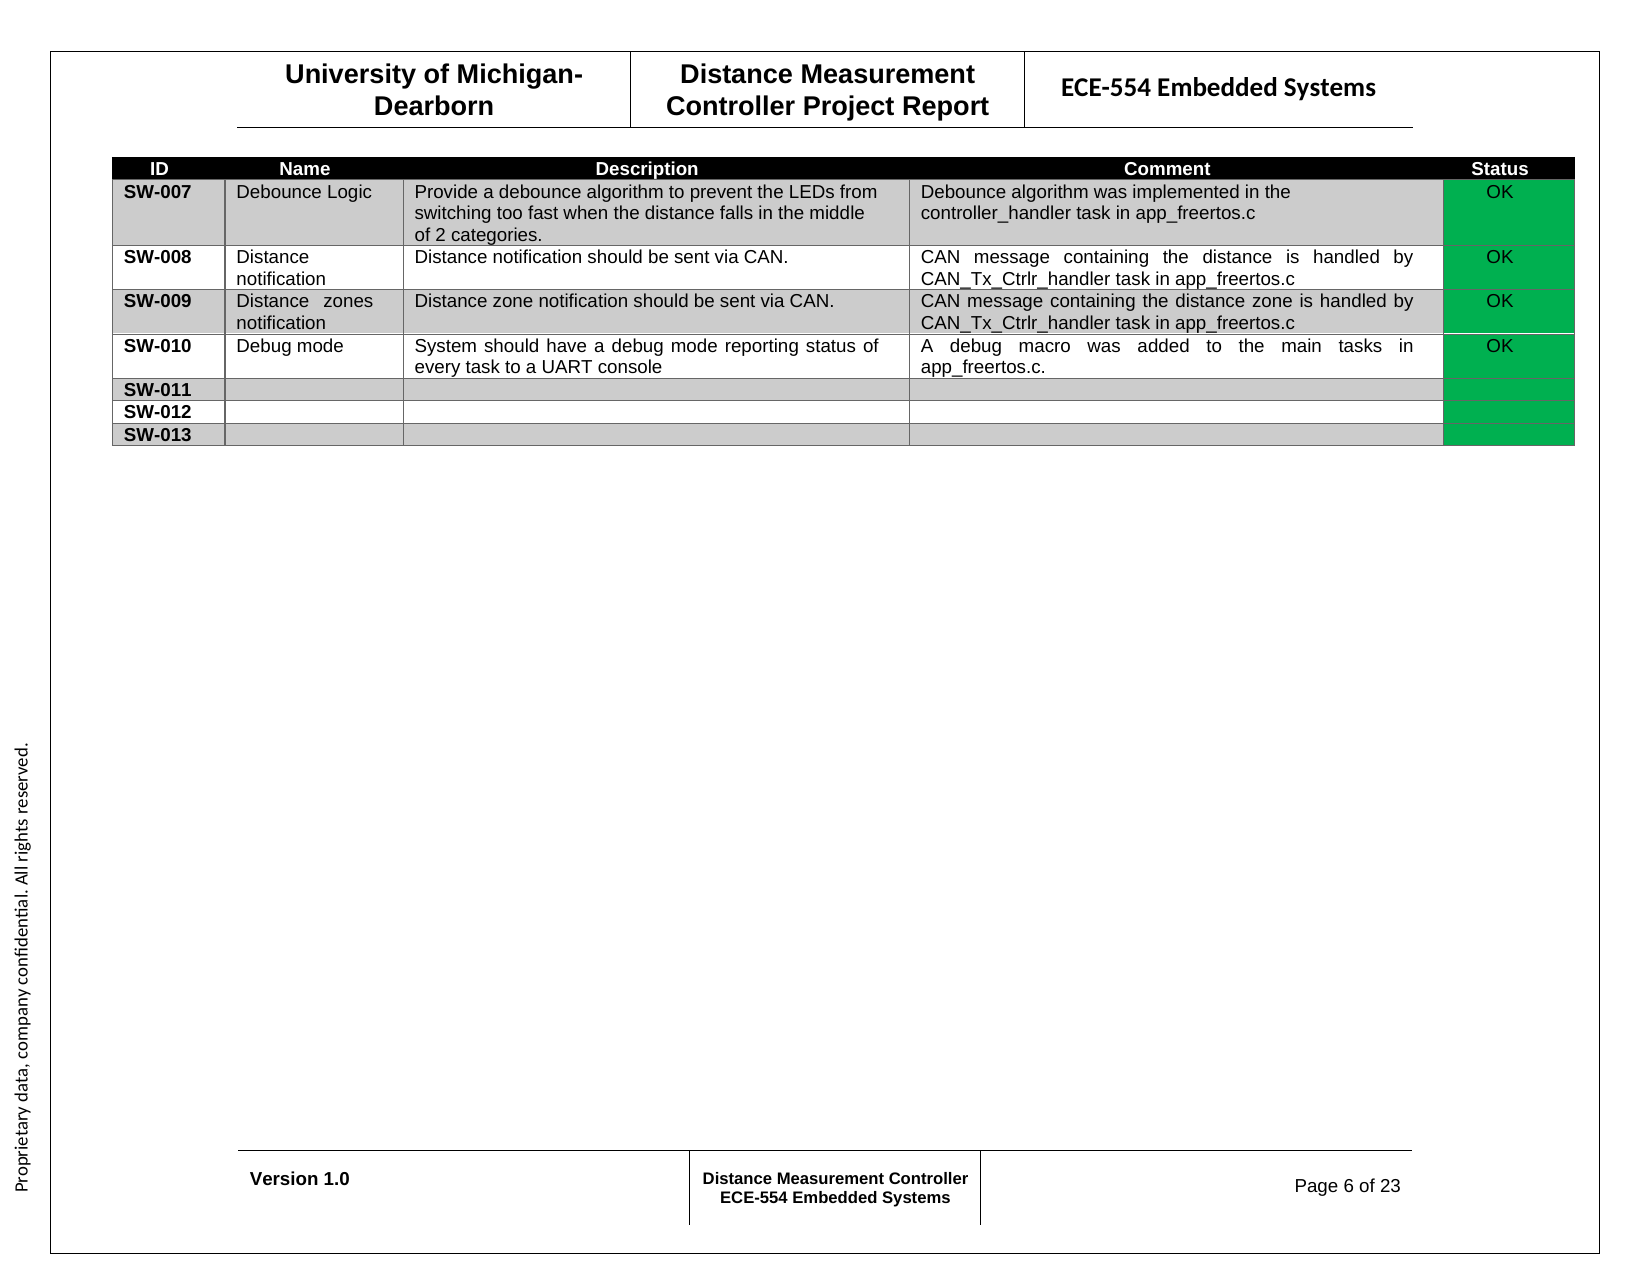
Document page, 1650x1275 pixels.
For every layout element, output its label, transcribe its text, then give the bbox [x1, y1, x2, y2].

table_cell SW-010 [113, 335, 224, 378]
table_cell SW-012 [113, 401, 224, 423]
table_cell Distance zones notification [226, 290, 403, 333]
table_cell Provide a debounce algorithm to prevent the LEDs from switching too fast when the distance falls in the middle of 2 categories. [404, 180, 909, 245]
table_cell [404, 401, 909, 423]
table_cell [404, 379, 909, 400]
table_cell System should have a debug mode reporting status of every task to a UART console [404, 335, 909, 378]
table_cell OK [1444, 335, 1574, 378]
table_cell Debug mode [226, 335, 403, 378]
table_cell SW-011 [113, 379, 224, 400]
table_cell [1444, 401, 1574, 423]
table_cell [910, 401, 1443, 423]
table_cell OK [1444, 290, 1574, 333]
table_cell Debounce algorithm was implemented in the controller_handler task in app_freertos.c [910, 180, 1443, 245]
table_cell [226, 424, 403, 445]
table_cell [404, 424, 909, 445]
table_cell SW-009 [113, 290, 224, 333]
table_cell [910, 379, 1443, 400]
table_header Comment [910, 158, 1443, 179]
table_header Name [226, 158, 403, 179]
table_header ID [113, 158, 224, 179]
table_cell SW-013 [113, 424, 224, 445]
table_cell [1444, 379, 1574, 400]
table_cell [226, 401, 403, 423]
table_cell OK [1444, 246, 1574, 289]
table_cell Distance notification [226, 246, 403, 289]
table_header Status [1444, 158, 1574, 179]
table_cell CAN message containing the distance zone is handled by CAN_Tx_Ctrlr_handler task in app_freertos.c [910, 290, 1443, 333]
table_cell [910, 424, 1443, 445]
table_cell Distance zone notification should be sent via CAN. [404, 290, 909, 333]
table_cell [1444, 424, 1574, 445]
table_cell A debug macro was added to the main tasks in app_freertos.c. [910, 335, 1443, 378]
table_cell SW-008 [113, 246, 224, 289]
table_cell OK [1444, 180, 1574, 245]
table_cell [226, 379, 403, 400]
table_cell Debounce Logic [226, 180, 403, 245]
table_header Description [404, 158, 909, 179]
table_cell CAN message containing the distance is handled by CAN_Tx_Ctrlr_handler task in app_freertos.c [910, 246, 1443, 289]
table_cell Distance notification should be sent via CAN. [404, 246, 909, 289]
table_cell SW-007 [113, 180, 224, 245]
